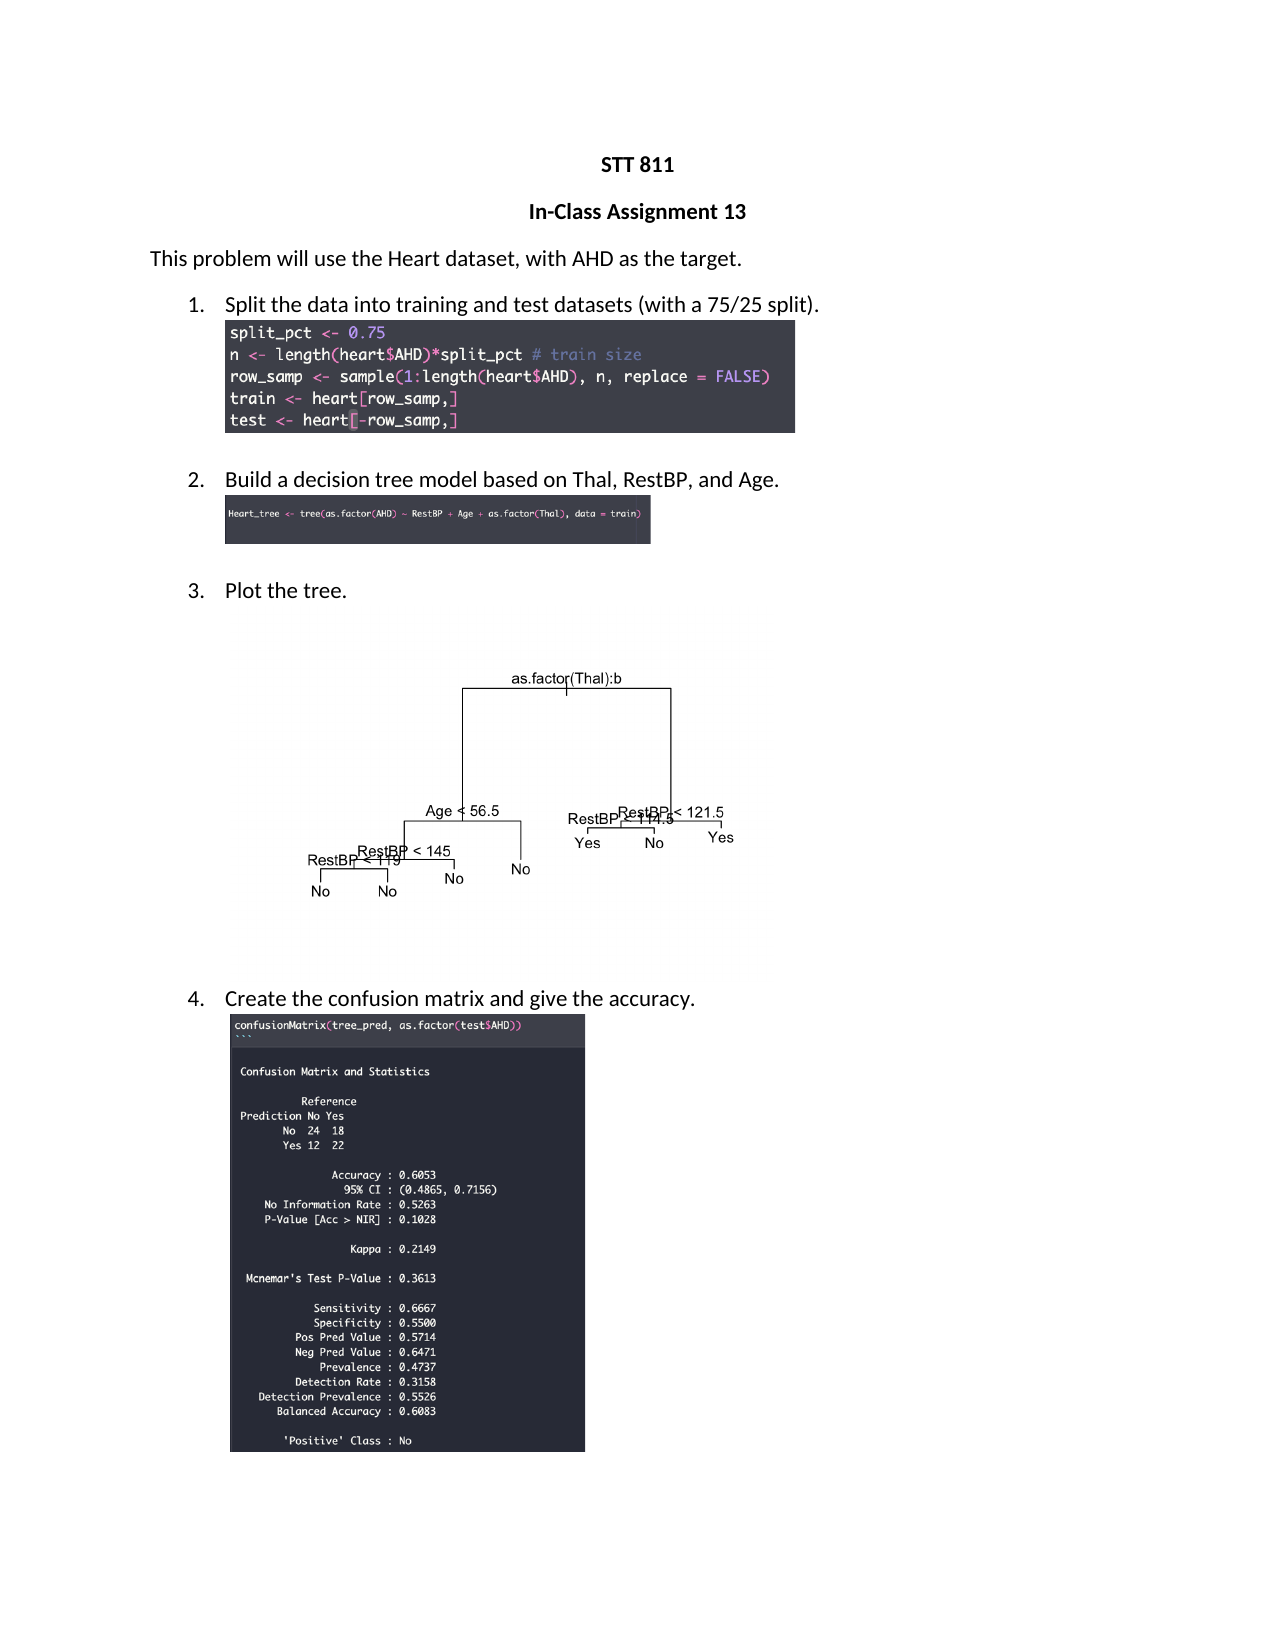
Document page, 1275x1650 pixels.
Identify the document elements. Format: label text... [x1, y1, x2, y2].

text This problem will use the Heart dataset, with AHD as the target. [150, 244, 1125, 272]
list Create the confusion matrix and give the accuracy. [187, 984, 1125, 1012]
text In-Class Assignment 13 [150, 197, 1125, 225]
list Plot the tree. [187, 576, 1125, 604]
picture [230, 1014, 586, 1452]
picture [230, 606, 775, 982]
picture [225, 320, 796, 433]
text STT 811 [150, 150, 1125, 178]
picture [225, 495, 651, 544]
